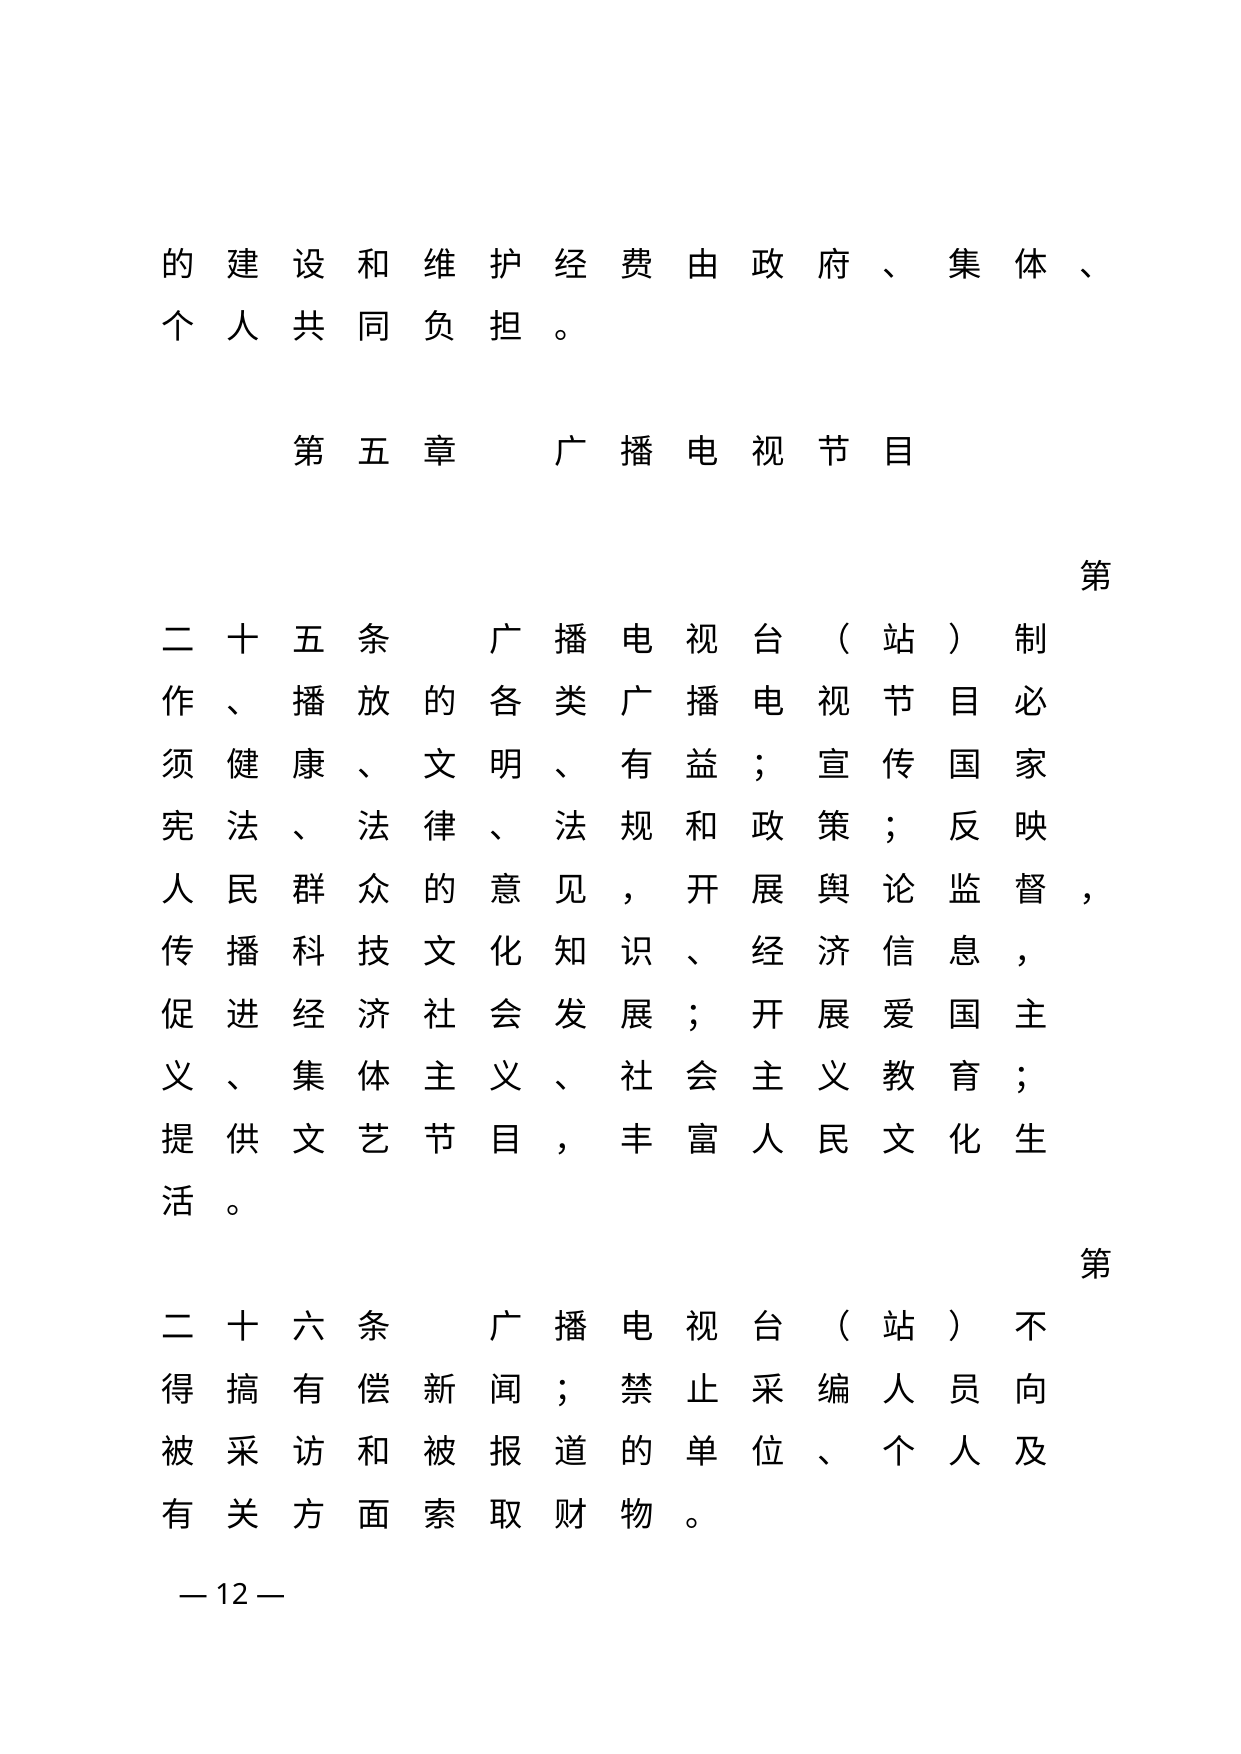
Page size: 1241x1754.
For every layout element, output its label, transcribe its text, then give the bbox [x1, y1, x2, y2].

text 第五章 广播电视节目 [161, 418, 1079, 481]
text 第二十五条 广播电视台（站）制作、播放的各类广播电视节目必须健康、文明、有益；宣传国家宪法、法律、法规和政策；反映人民群众的意见，开展舆论监督，传播科技文化知识、经济信息，促进经济社会发展；开展爱国主义、集体主义、社会主义教育；提供文艺节目，丰富人民文化生活。 [161, 543, 1079, 1231]
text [161, 231, 1079, 356]
text 第二十六条 广播电视台（站）不得搞有偿新闻；禁止采编人员向被采访和被报道的单位、个人及有关方面索取财物。 [161, 1231, 1079, 1543]
